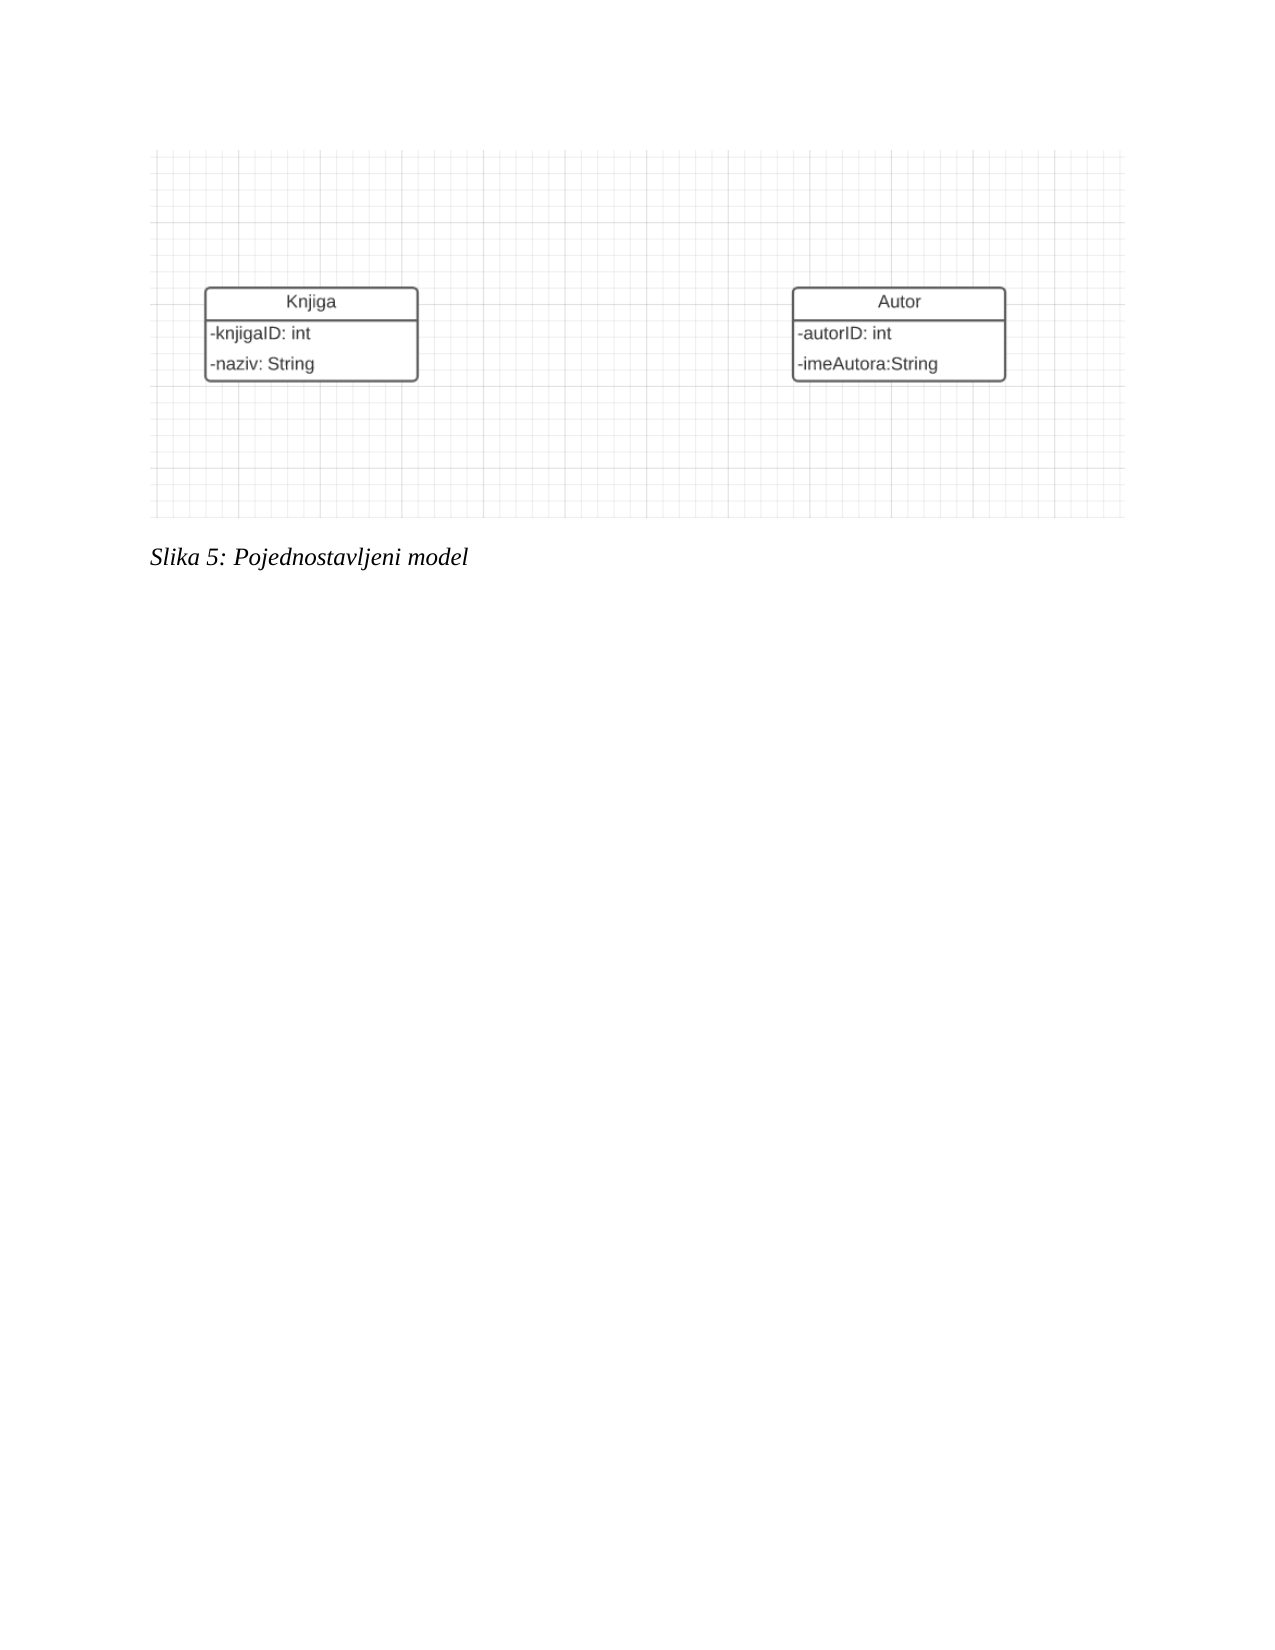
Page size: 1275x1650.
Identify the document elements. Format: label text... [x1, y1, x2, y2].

text Slika 5: Pojednostavljeni model [150, 542, 1125, 571]
picture [150, 150, 1125, 518]
